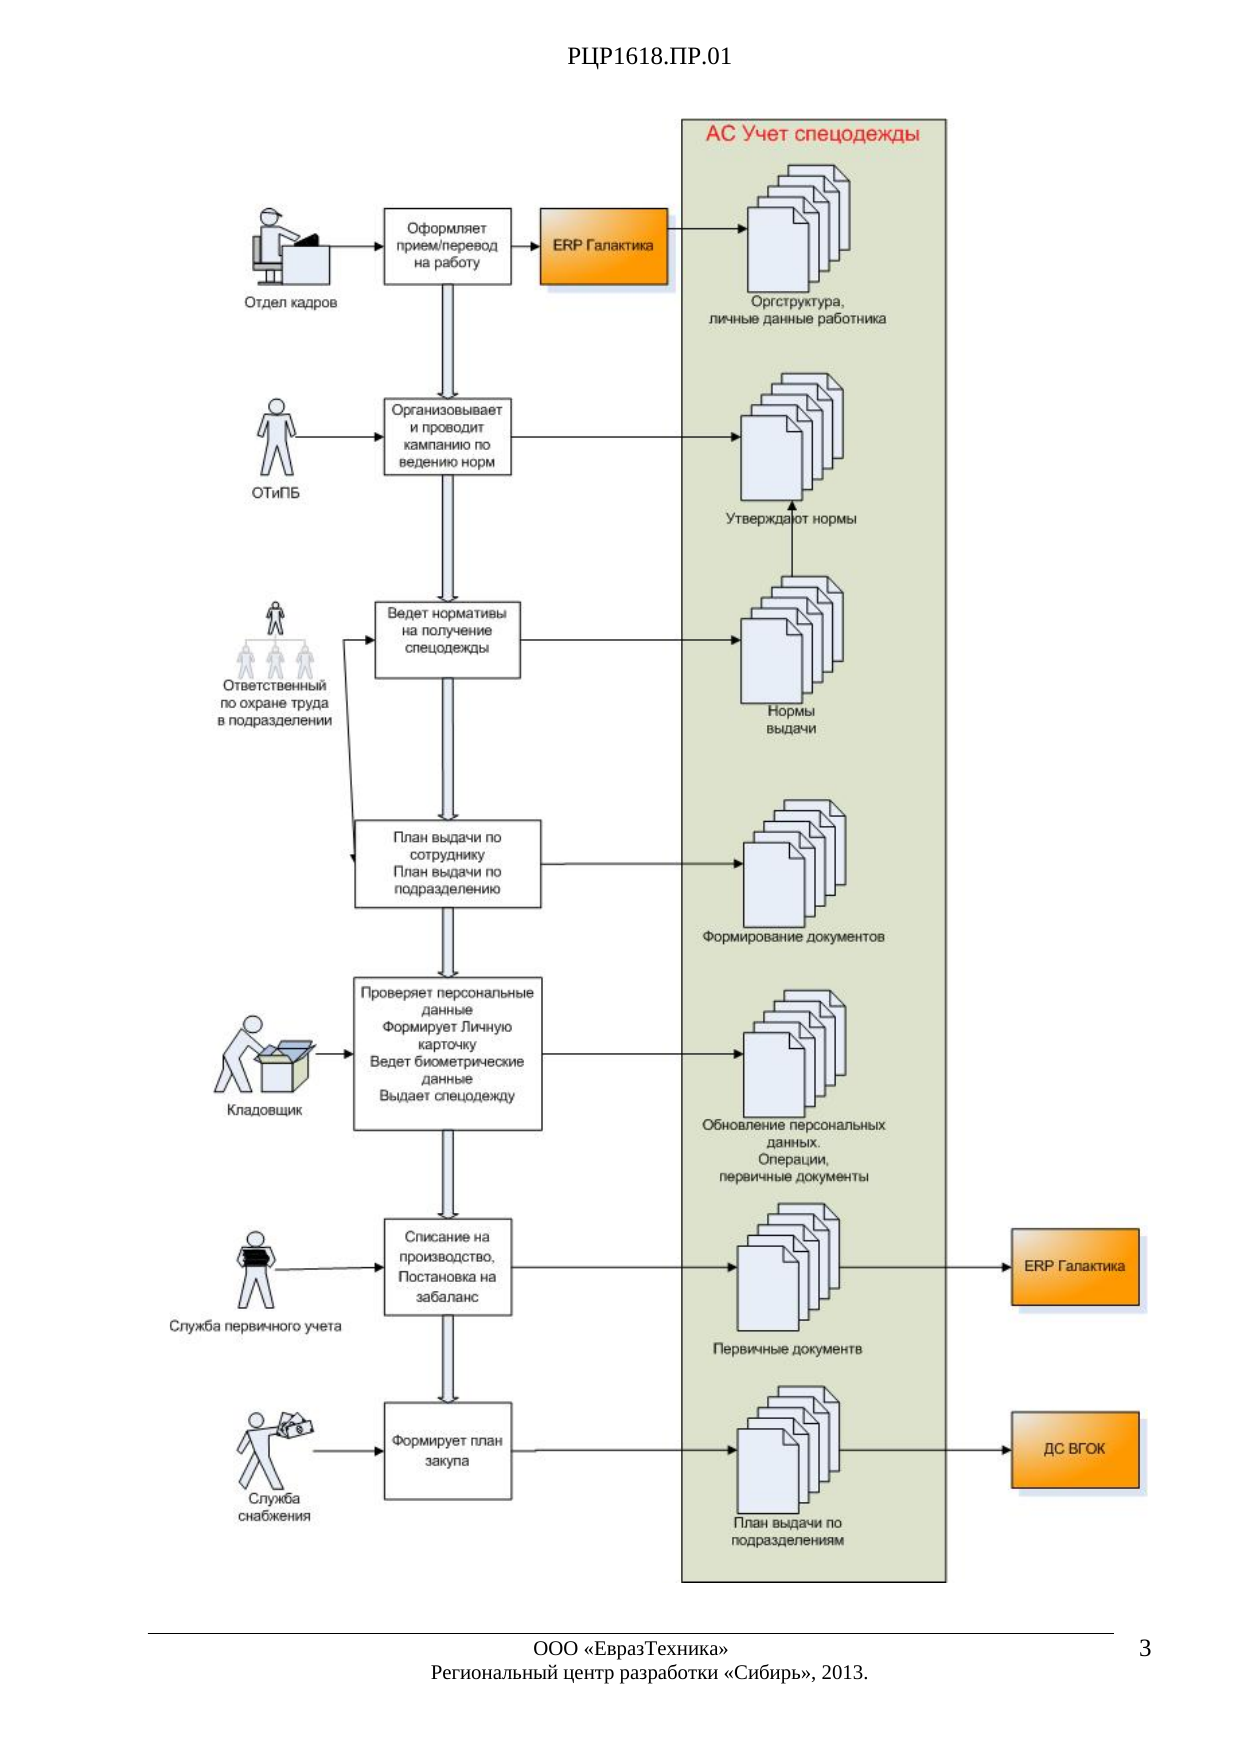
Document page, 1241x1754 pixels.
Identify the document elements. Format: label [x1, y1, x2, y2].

picture [169, 118, 1148, 1583]
